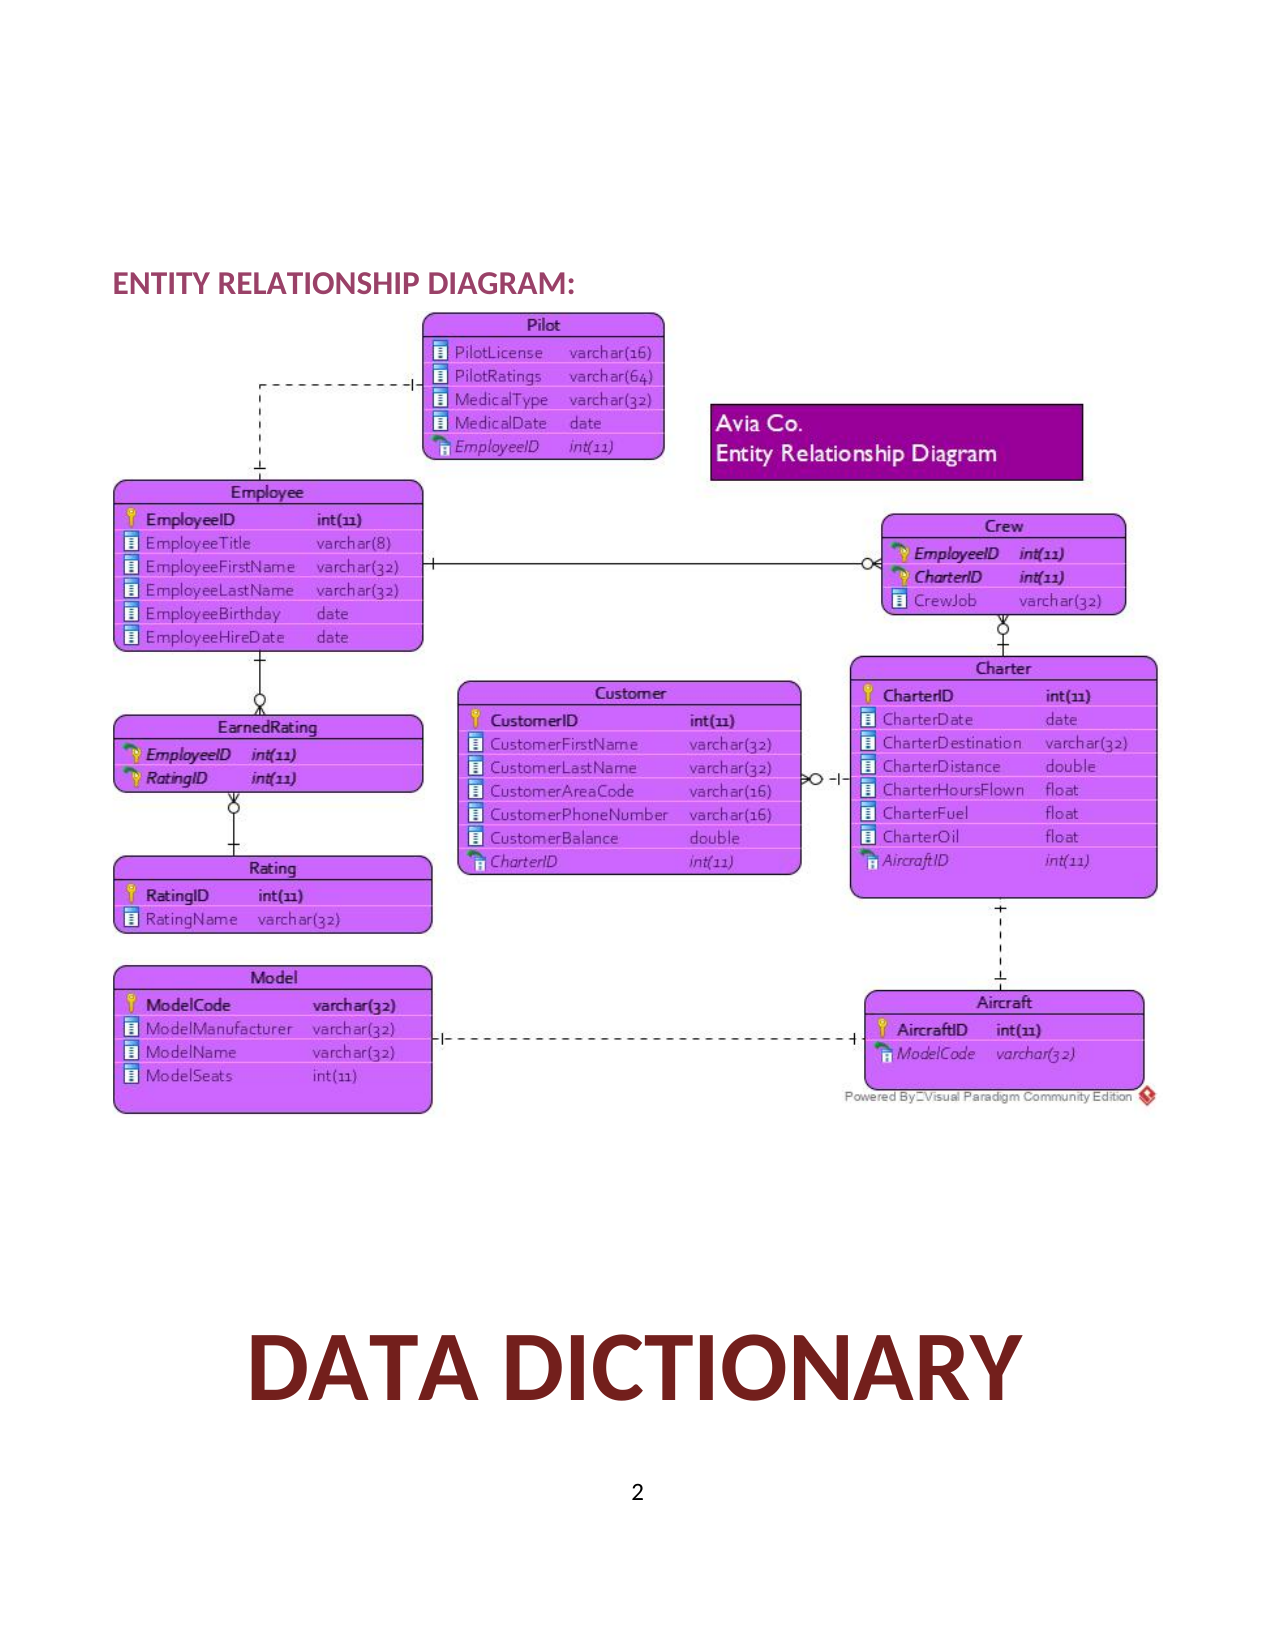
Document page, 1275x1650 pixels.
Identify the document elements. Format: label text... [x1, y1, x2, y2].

picture [112, 311, 1163, 1118]
text ENTITY RELATIONSHIP DIAGRAM: [112, 262, 1162, 303]
